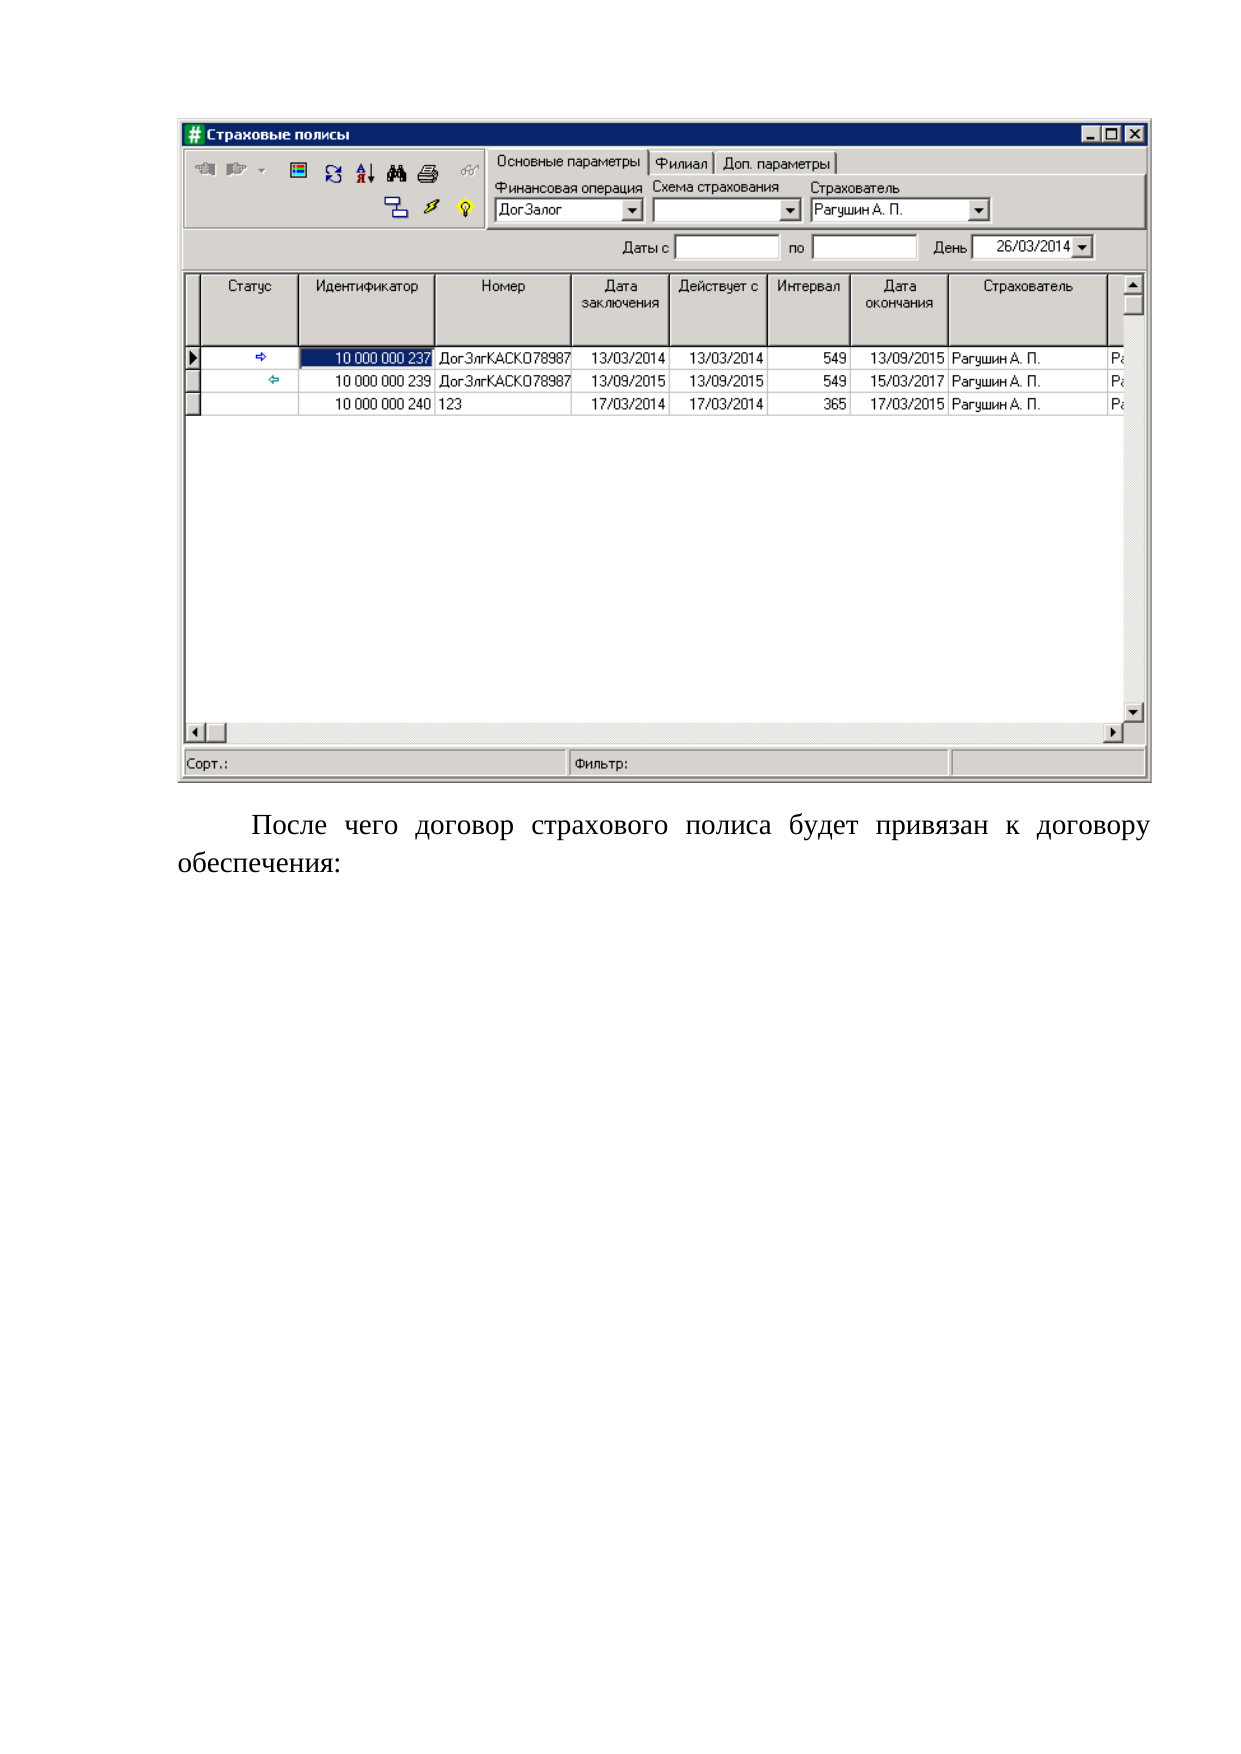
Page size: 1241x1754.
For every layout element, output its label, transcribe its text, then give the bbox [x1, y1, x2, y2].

text После чего договор страхового полиса будет привязан к договору обеспечения: [177, 807, 1152, 879]
